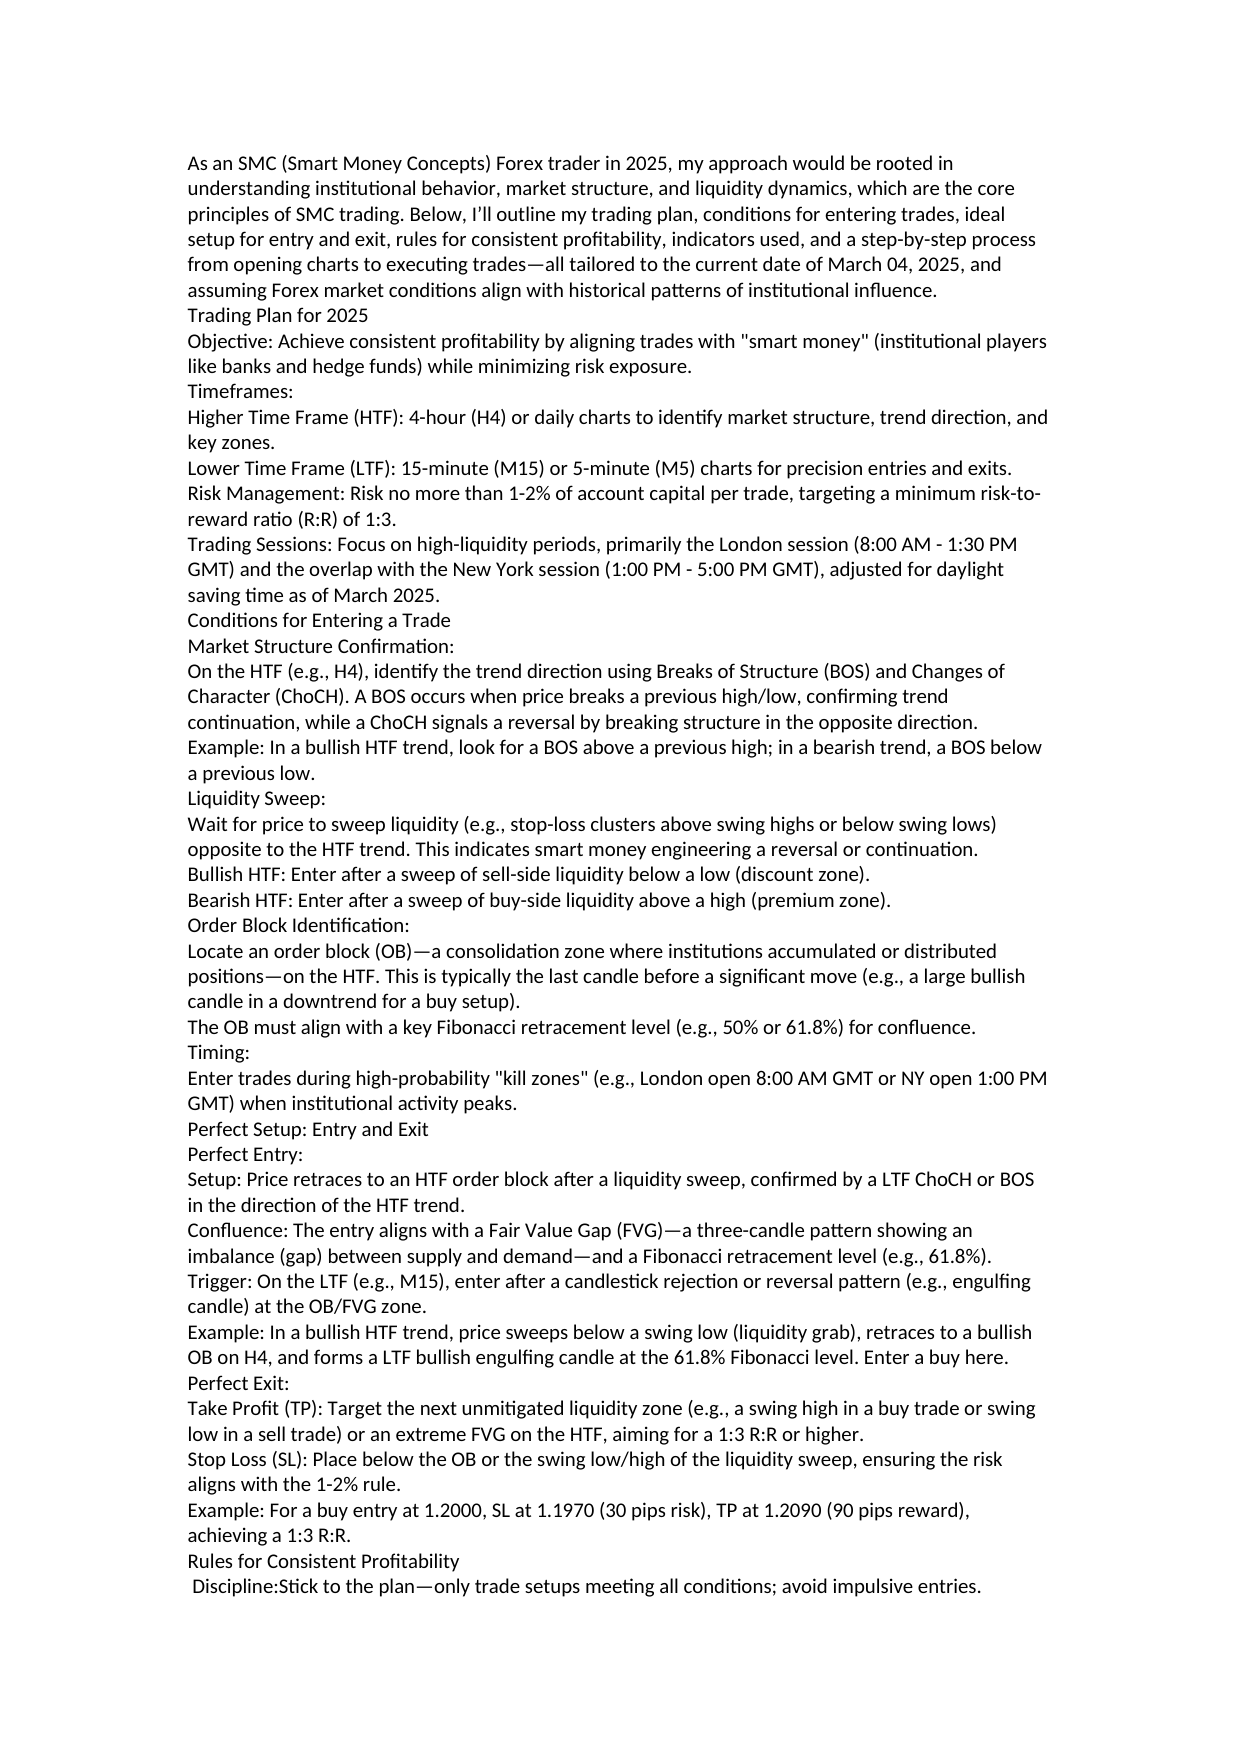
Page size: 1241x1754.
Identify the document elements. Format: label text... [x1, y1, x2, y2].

text Order Block Identification: [187, 912, 1053, 938]
text Trading Sessions: Focus on high-liquidity periods, primarily the London session (8:00 AM - 1:30 PM GMT) and the overlap with the New York session (1:00 PM - 5:00 PM GMT), adjusted for daylight saving time as of March 2025. [187, 531, 1053, 607]
text Take Profit (TP): Target the next unmitigated liquidity zone (e.g., a swing high in a buy trade or swing low in a sell trade) or an extreme FVG on the HTF, aiming for a 1:3 R:R or higher. [187, 1395, 1053, 1446]
text Timing: [187, 1039, 1053, 1065]
text The OB must align with a key Fibonacci retracement level (e.g., 50% or 61.8%) for confluence. [187, 1014, 1053, 1039]
text Higher Time Frame (HTF): 4-hour (H4) or daily charts to identify market structure, trend direction, and key zones. [187, 404, 1053, 455]
text Trading Plan for 2025 [187, 302, 1053, 328]
text On the HTF (e.g., H4), identify the trend direction using Breaks of Structure (BOS) and Changes of Character (ChoCH). A BOS occurs when price breaks a previous high/low, confirming trend continuation, while a ChoCH signals a reversal by breaking structure in the opposite direction. [187, 658, 1053, 734]
text Enter trades during high-probability "kill zones" (e.g., London open 8:00 AM GMT or NY open 1:00 PM GMT) when institutional activity peaks. [187, 1065, 1053, 1116]
text Liquidity Sweep: [187, 785, 1053, 811]
text As an SMC (Smart Money Concepts) Forex trader in 2025, my approach would be rooted in understanding institutional behavior, market structure, and liquidity dynamics, which are the core principles of SMC trading. Below, I’ll outline my trading plan, conditions for entering trades, ideal setup for entry and exit, rules for consistent profitability, indicators used, and a step-by-step process from opening charts to executing trades—all tailored to the current date of March 04, 2025, and assuming Forex market conditions align with historical patterns of institutional influence. [187, 150, 1053, 302]
text Perfect Setup: Entry and Exit [187, 1116, 1053, 1141]
text Bearish HTF: Enter after a sweep of buy-side liquidity above a high (premium zone). [187, 887, 1053, 912]
text Conditions for Entering a Trade [187, 607, 1053, 633]
text Stop Loss (SL): Place below the OB or the swing low/high of the liquidity sweep, ensuring the risk aligns with the 1-2% rule. [187, 1446, 1053, 1497]
text Rules for Consistent Profitability [187, 1548, 1053, 1573]
text Confluence: The entry aligns with a Fair Value Gap (FVG)—a three-candle pattern showing an imbalance (gap) between supply and demand—and a Fibonacci retracement level (e.g., 61.8%). [187, 1217, 1053, 1268]
text Wait for price to sweep liquidity (e.g., stop-loss clusters above swing highs or below swing lows) opposite to the HTF trend. This indicates smart money engineering a reversal or continuation. [187, 811, 1053, 862]
text Timeframes: [187, 379, 1053, 404]
text Example: In a bullish HTF trend, price sweeps below a swing low (liquidity grab), retraces to a bullish OB on H4, and forms a LTF bullish engulfing candle at the 61.8% Fibonacci level. Enter a buy here. [187, 1319, 1053, 1370]
text Risk Management: Risk no more than 1-2% of account capital per trade, targeting a minimum risk-to-reward ratio (R:R) of 1:3. [187, 480, 1053, 531]
text Trigger: On the LTF (e.g., M15), enter after a candlestick rejection or reversal pattern (e.g., engulfing candle) at the OB/FVG zone. [187, 1268, 1053, 1319]
text Locate an order block (OB)—a consolidation zone where institutions accumulated or distributed positions—on the HTF. This is typically the last candle before a significant move (e.g., a large bullish candle in a downtrend for a buy setup). [187, 938, 1053, 1014]
text Example: In a bullish HTF trend, look for a BOS above a previous high; in a bearish trend, a BOS below a previous low. [187, 734, 1053, 785]
text Bullish HTF: Enter after a sweep of sell-side liquidity below a low (discount zone). [187, 862, 1053, 887]
text Objective: Achieve consistent profitability by aligning trades with "smart money" (institutional players like banks and hedge funds) while minimizing risk exposure. [187, 328, 1053, 379]
text Example: For a buy entry at 1.2000, SL at 1.1970 (30 pips risk), TP at 1.2090 (90 pips reward), achieving a 1:3 R:R. [187, 1497, 1053, 1548]
text Discipline:Stick to the plan—only trade setups meeting all conditions; avoid impulsive entries. [187, 1573, 1053, 1599]
text Perfect Entry: [187, 1141, 1053, 1167]
text Lower Time Frame (LTF): 15-minute (M15) or 5-minute (M5) charts for precision entries and exits. [187, 455, 1053, 480]
text Perfect Exit: [187, 1370, 1053, 1395]
text Market Structure Confirmation: [187, 633, 1053, 658]
text Setup: Price retraces to an HTF order block after a liquidity sweep, confirmed by a LTF ChoCH or BOS in the direction of the HTF trend. [187, 1167, 1053, 1217]
